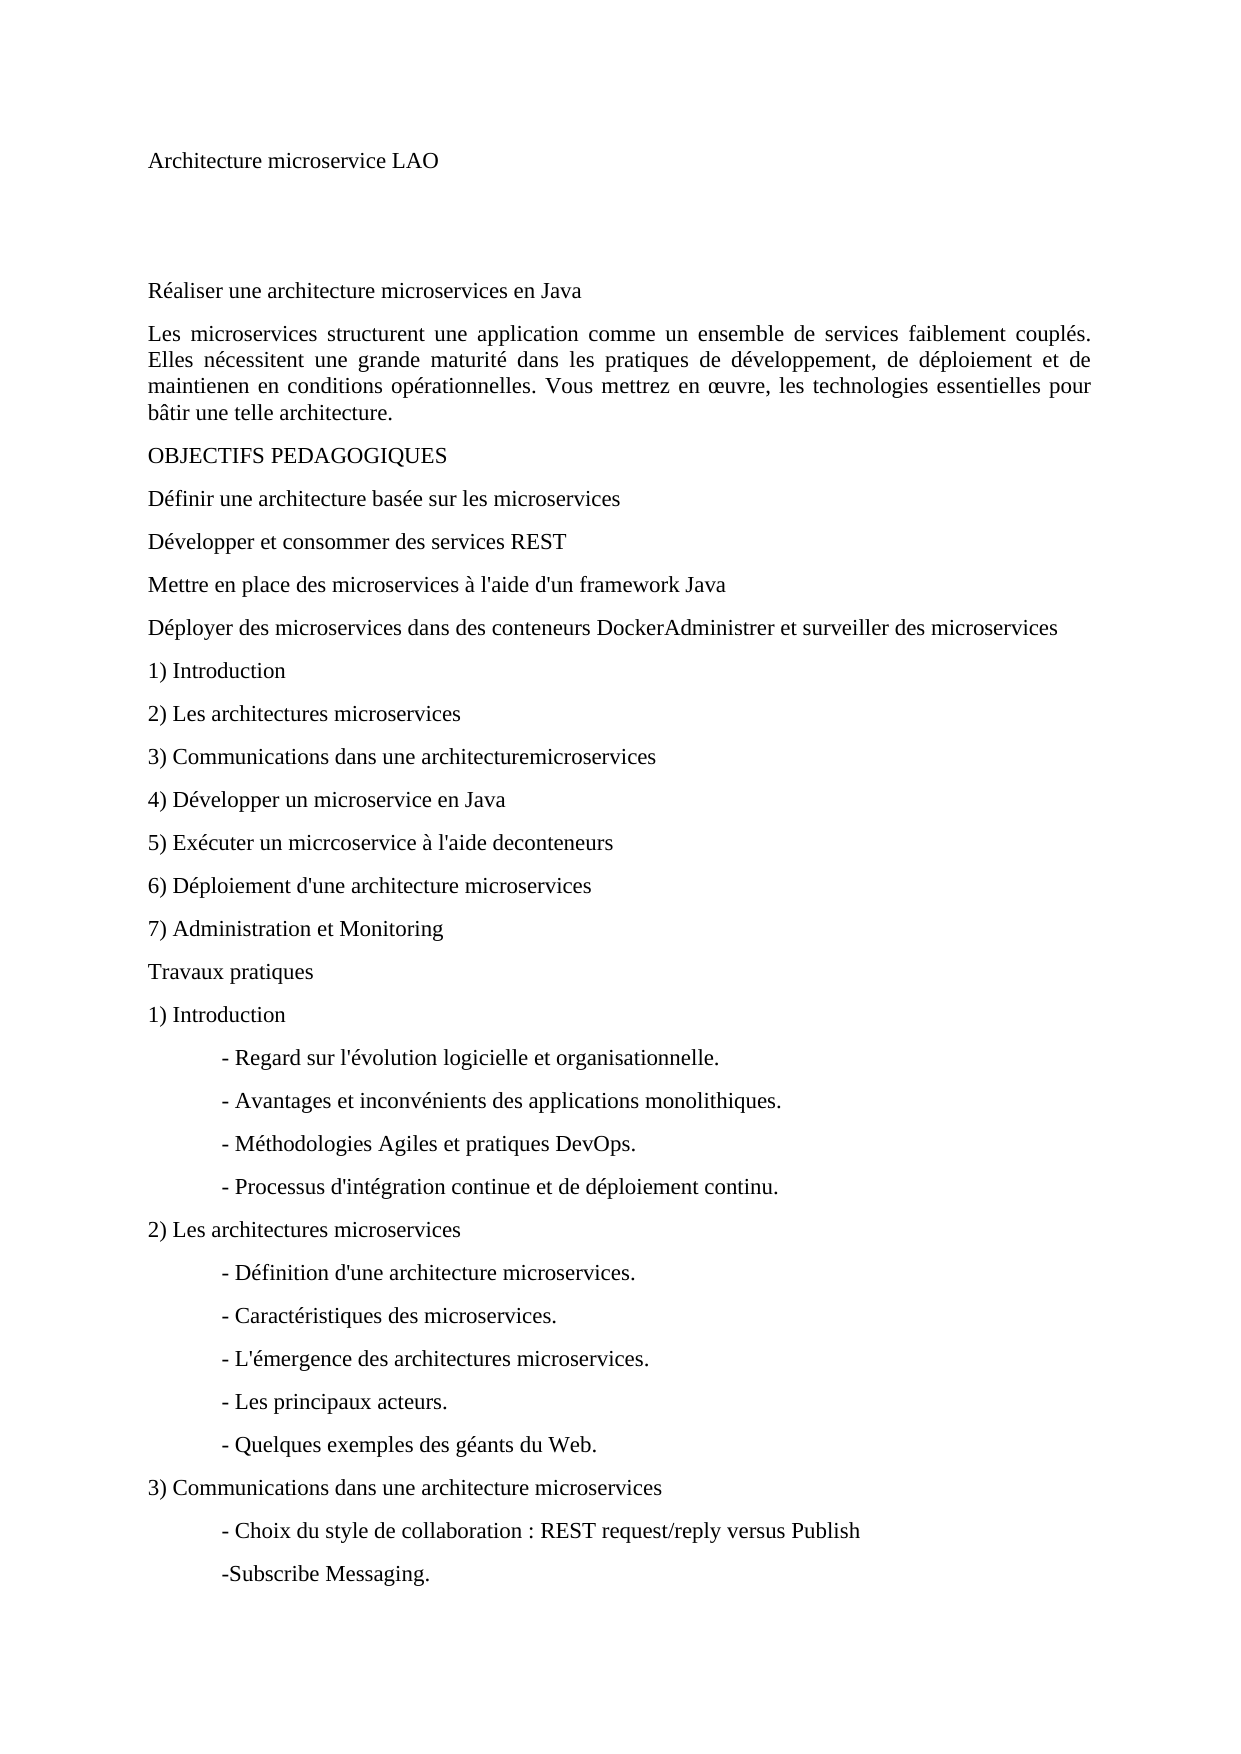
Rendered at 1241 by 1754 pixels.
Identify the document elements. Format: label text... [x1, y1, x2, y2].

text Réaliser une architecture microservices en Java [148, 277, 1093, 303]
text - Caractéristiques des microservices. [221, 1302, 1093, 1328]
text 2) Les architectures microservices [148, 1216, 1093, 1242]
text -Subscribe Messaging. [148, 1560, 1093, 1587]
text - Définition d'une architecture microservices. [221, 1259, 1093, 1286]
text 5) Exécuter un micrcoservice à l'aide deconteneurs [148, 829, 1093, 855]
text 6) Déploiement d'une architecture microservices [148, 872, 1093, 898]
text - Processus d'intégration continue et de déploiement continu. [148, 1173, 1093, 1199]
text - Choix du style de collaboration : REST request/reply versus Publish [148, 1517, 1093, 1544]
text 3) Communications dans une architecture microservices [148, 1474, 1093, 1501]
text - Regard sur l'évolution logicielle et organisationnelle. [148, 1044, 1093, 1070]
text 3) Communications dans une architecturemicroservices [148, 743, 1093, 769]
text - Méthodologies Agiles et pratiques DevOps. [148, 1130, 1093, 1156]
text Mettre en place des microservices à l'aide d'un framework Java [148, 571, 1093, 597]
text Définir une architecture basée sur les microservices [148, 485, 1093, 511]
text 7) Administration et Monitoring [148, 915, 1093, 941]
text - Quelques exemples des géants du Web. [221, 1431, 1093, 1458]
text - L'émergence des architectures microservices. [221, 1345, 1093, 1372]
text Architecture microservice LAO [148, 148, 1093, 174]
text - Avantages et inconvénients des applications monolithiques. [148, 1087, 1093, 1113]
text 1) Introduction [148, 657, 1093, 683]
text 1) Introduction [148, 1001, 1093, 1027]
text 4) Développer un microservice en Java [148, 786, 1093, 812]
text Déployer des microservices dans des conteneurs DockerAdministrer et surveiller des microservices [148, 614, 1093, 640]
text OBJECTIFS PEDAGOGIQUES [148, 442, 1093, 468]
text Les microservices structurent une application comme un ensemble de services faiblement couplés. Elles nécessitent une grande maturité dans les pratiques de développement, de déploiement et de maintienen en conditions opérationnelles. Vous mettrez en œuvre, les technologies essentielles pour bâtir une telle architecture. [148, 320, 1093, 425]
text Travaux pratiques [148, 958, 1093, 984]
text - Les principaux acteurs. [221, 1388, 1093, 1414]
text Développer et consommer des services REST [148, 528, 1093, 554]
text 2) Les architectures microservices [148, 700, 1093, 726]
